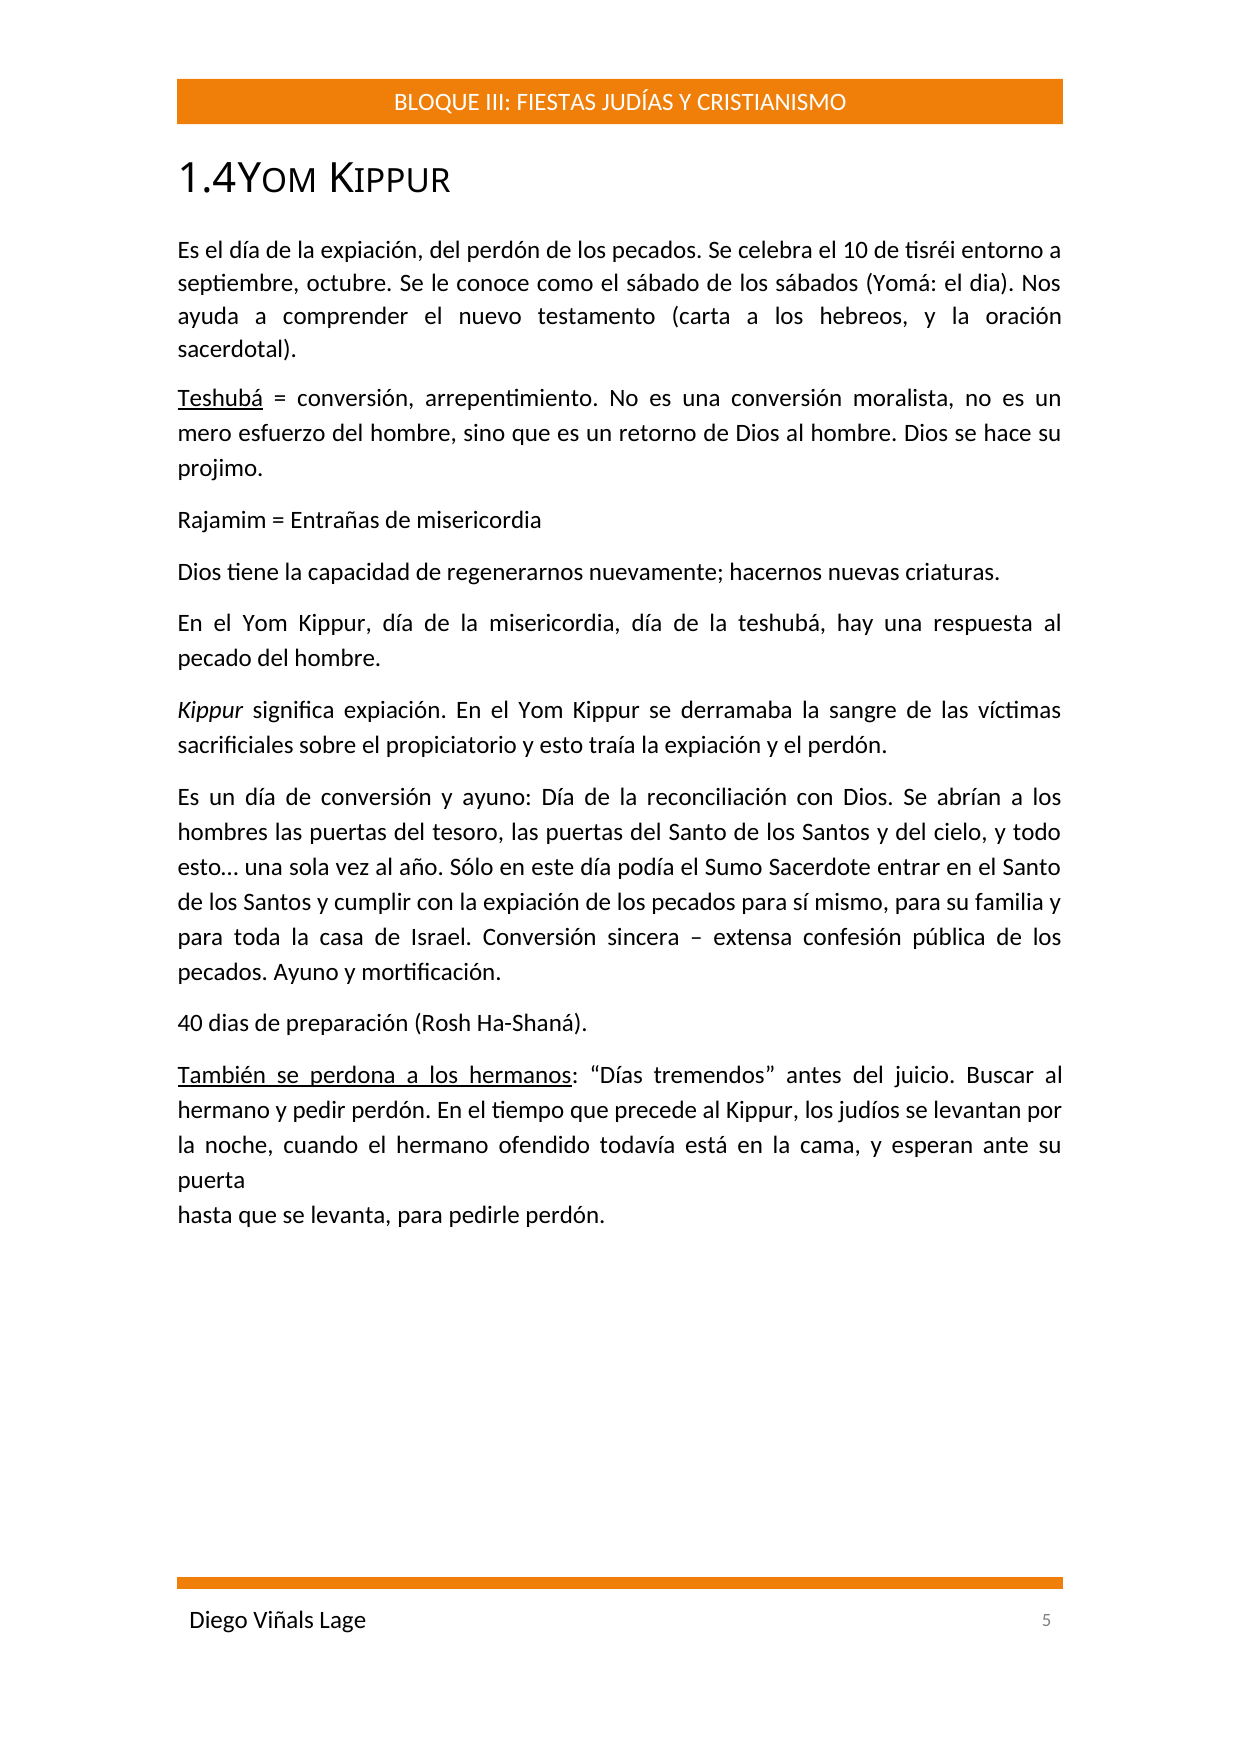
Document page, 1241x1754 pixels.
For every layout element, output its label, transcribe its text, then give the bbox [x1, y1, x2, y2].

text Dios tiene la capacidad de regenerarnos nuevamente; hacernos nuevas criaturas. [177, 556, 1063, 586]
text Es el día de la expiación, del perdón de los pecados. Se celebra el 10 de tisréi entorno a septiembre, octubre. Se le conoce como el sábado de los sábados (Yomá: el dia). Nos ayuda a comprender el nuevo testamento (carta a los hebreos, y la oración sacerdotal). [177, 234, 1063, 363]
text Kippur significa expiación. En el Yom Kippur se derramaba la sangre de las víctimas sacrificiales sobre el propiciatorio y esto traía la expiación y el perdón. [177, 694, 1063, 759]
text En el Yom Kippur, día de la misericordia, día de la teshubá, hay una respuesta al pecado del hombre. [177, 607, 1063, 673]
text Es un día de conversión y ayuno: Día de la reconciliación con Dios. Se abrían a los hombres las puertas del tesoro, las puertas del Santo de los Santos y del cielo, y todo esto… una sola vez al año. Sólo en este día podía el Sumo Sacerdote entrar en el Santo de los Santos y cumplir con la expiación de los pecados para sí mismo, para su familia y para toda la casa de Israel. Conversión sincera – extensa confesión pública de los pecados. Ayuno y mortificación. [177, 781, 1063, 986]
text Teshubá = conversión, arrepentimiento. No es una conversión moralista, no es un mero esfuerzo del hombre, sino que es un retorno de Dios al hombre. Dios se hace su projimo. [177, 382, 1063, 483]
text Rajamim = Entrañas de misericordia [177, 504, 1063, 534]
text También se perdona a los hermanos: “Días tremendos” antes del juicio. Buscar al hermano y pedir perdón. En el tiempo que precede al Kippur, los judíos se levantan por la noche, cuando el hermano ofendido todavía está en la cama, y esperan ante su puerta hasta que se levanta, para pedirle perdón. [177, 1059, 1063, 1229]
subtitle Yom Kippur [177, 148, 1063, 204]
text 40 dias de preparación (Rosh Ha-Shaná). [177, 1007, 1063, 1038]
